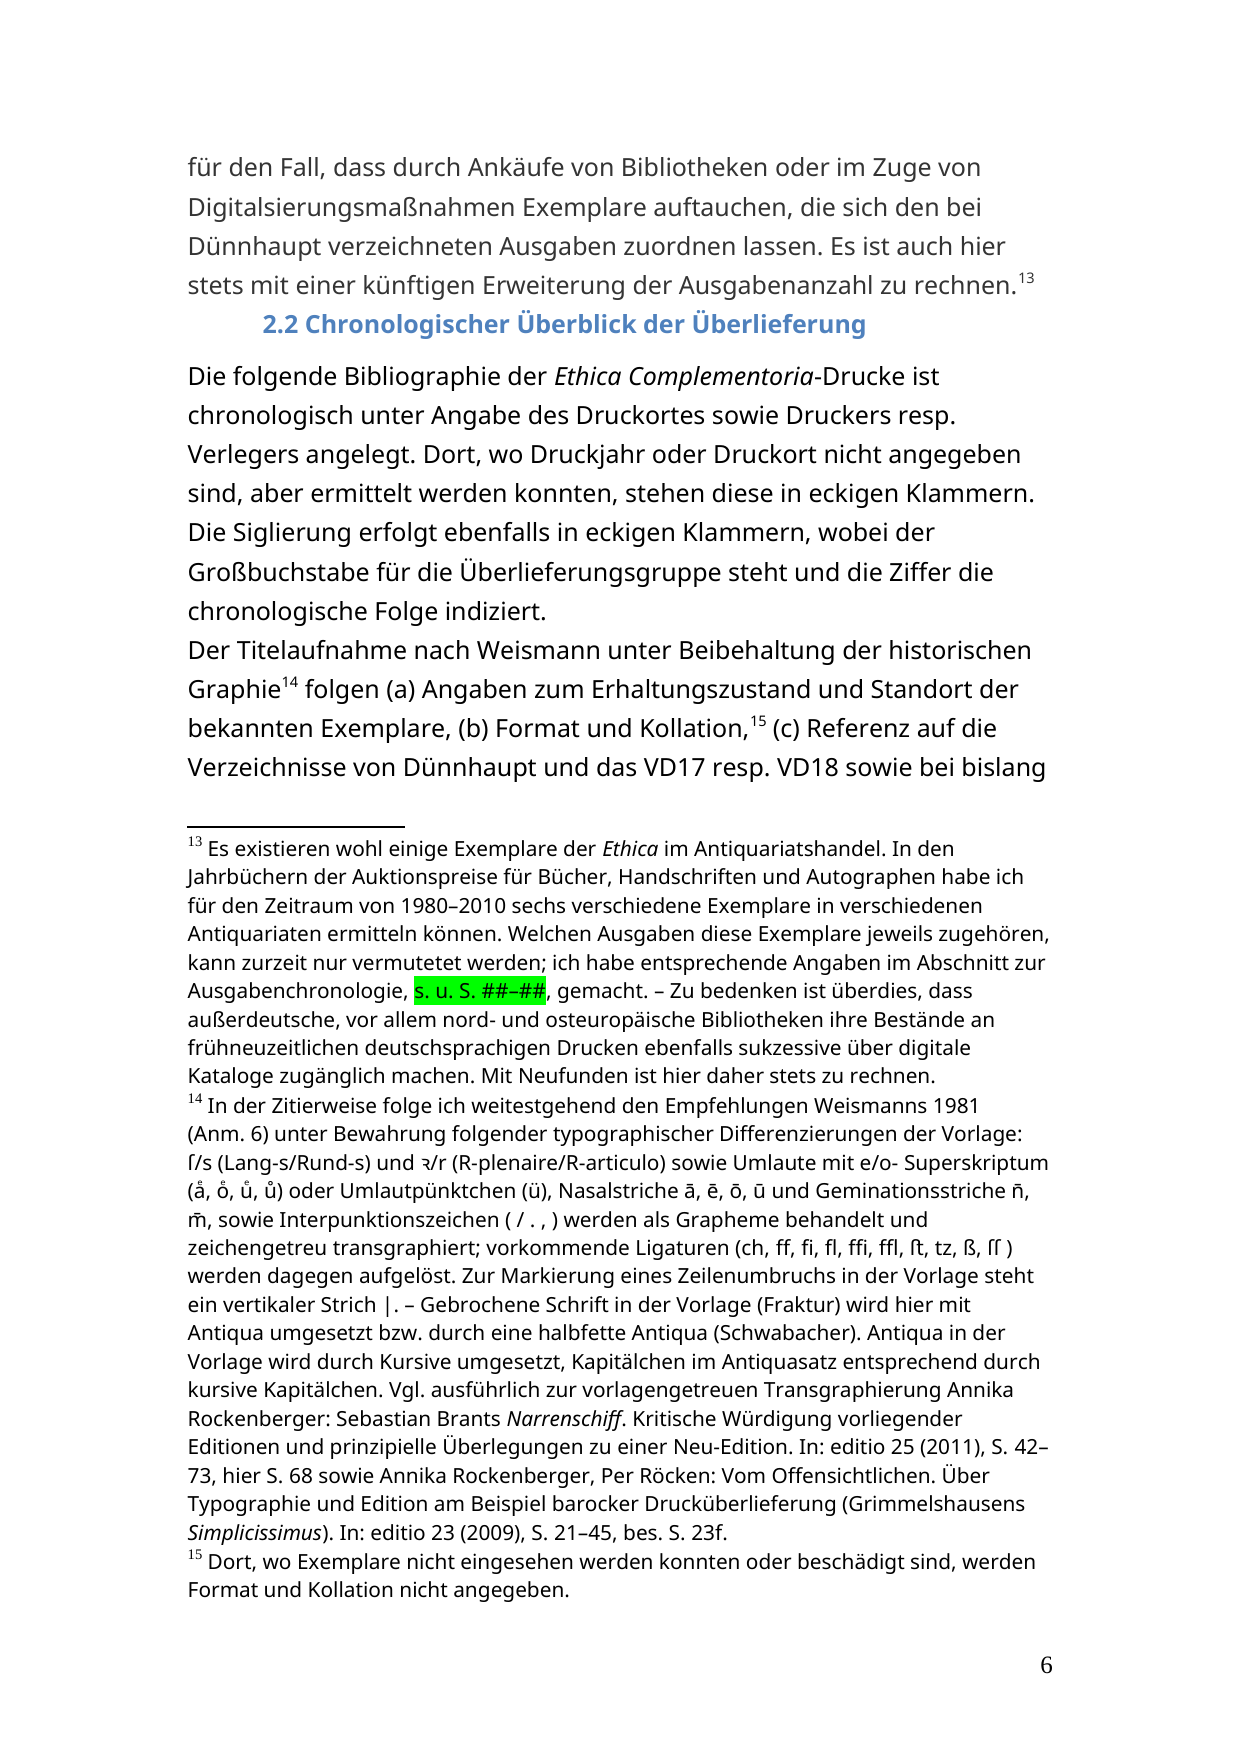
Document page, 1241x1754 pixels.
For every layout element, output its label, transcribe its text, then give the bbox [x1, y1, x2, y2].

text Ich gehe daher bei der Ermittlung von Ausgaben zurückhaltend vor: Es muss mindestens ein Exemplar in einer Bibliothek tatsächlich vorhanden sein, um eine Ausgabe anzusetzen. Dort, wo durch Umlagerungen und Bestandsverluste während des Zweiten Weltkriegs vor 1945 physisch nachgewiesene Exemplare verschollen oder verloren sind, halte ich es für vertretbar, auch hier eine Ausgabe zu postulieren. Die so ermittelten Ausgaben habe ich entsprechend gekennzeichnet. Ich plädiere indes dafür, die Maximalbibliographie Dünnhaupts in der Hinterhand zu halten für den Fall, dass durch Ankäufe von Bibliotheken oder im Zuge von Digitalsierungsmaßnahmen Exemplare auftauchen, die sich den bei Dünnhaupt verzeichneten Ausgaben zuordnen lassen. Es ist auch hier stets mit einer künftigen Erweiterung der Ausgabenanzahl zu rechnen. [187, 150, 1053, 302]
text Die folgende Bibliographie der Ethica Complementoria-Drucke ist chronologisch unter Angabe des Druckortes sowie Druckers resp. Verlegers angelegt. Dort, wo Druckjahr oder Druckort nicht angegeben sind, aber ermittelt werden konnten, stehen diese in eckigen Klammern. Die Siglierung erfolgt ebenfalls in eckigen Klammern, wobei der Großbuchstabe für die Überlieferungsgruppe steht und die Ziffer die chronologische Folge indiziert. [187, 358, 1053, 627]
subtitle 2.2 Chronologischer Überblick der Überlieferung [262, 307, 1053, 341]
text Der Titelaufnahme nach Weismann unter Beibehaltung der historischen Graphie folgen (a) Angaben zum Erhaltungszustand und Standort der bekannten Exemplare, (b) Format und Kollation, (c) Referenz auf die Verzeichnisse von Dünnhaupt und das VD17 resp. VD18 sowie bei bislang unbekannten oder seltenen Ausgaben (d) eine Kurzbeschreibung ihres Inhalts. [187, 632, 1053, 784]
